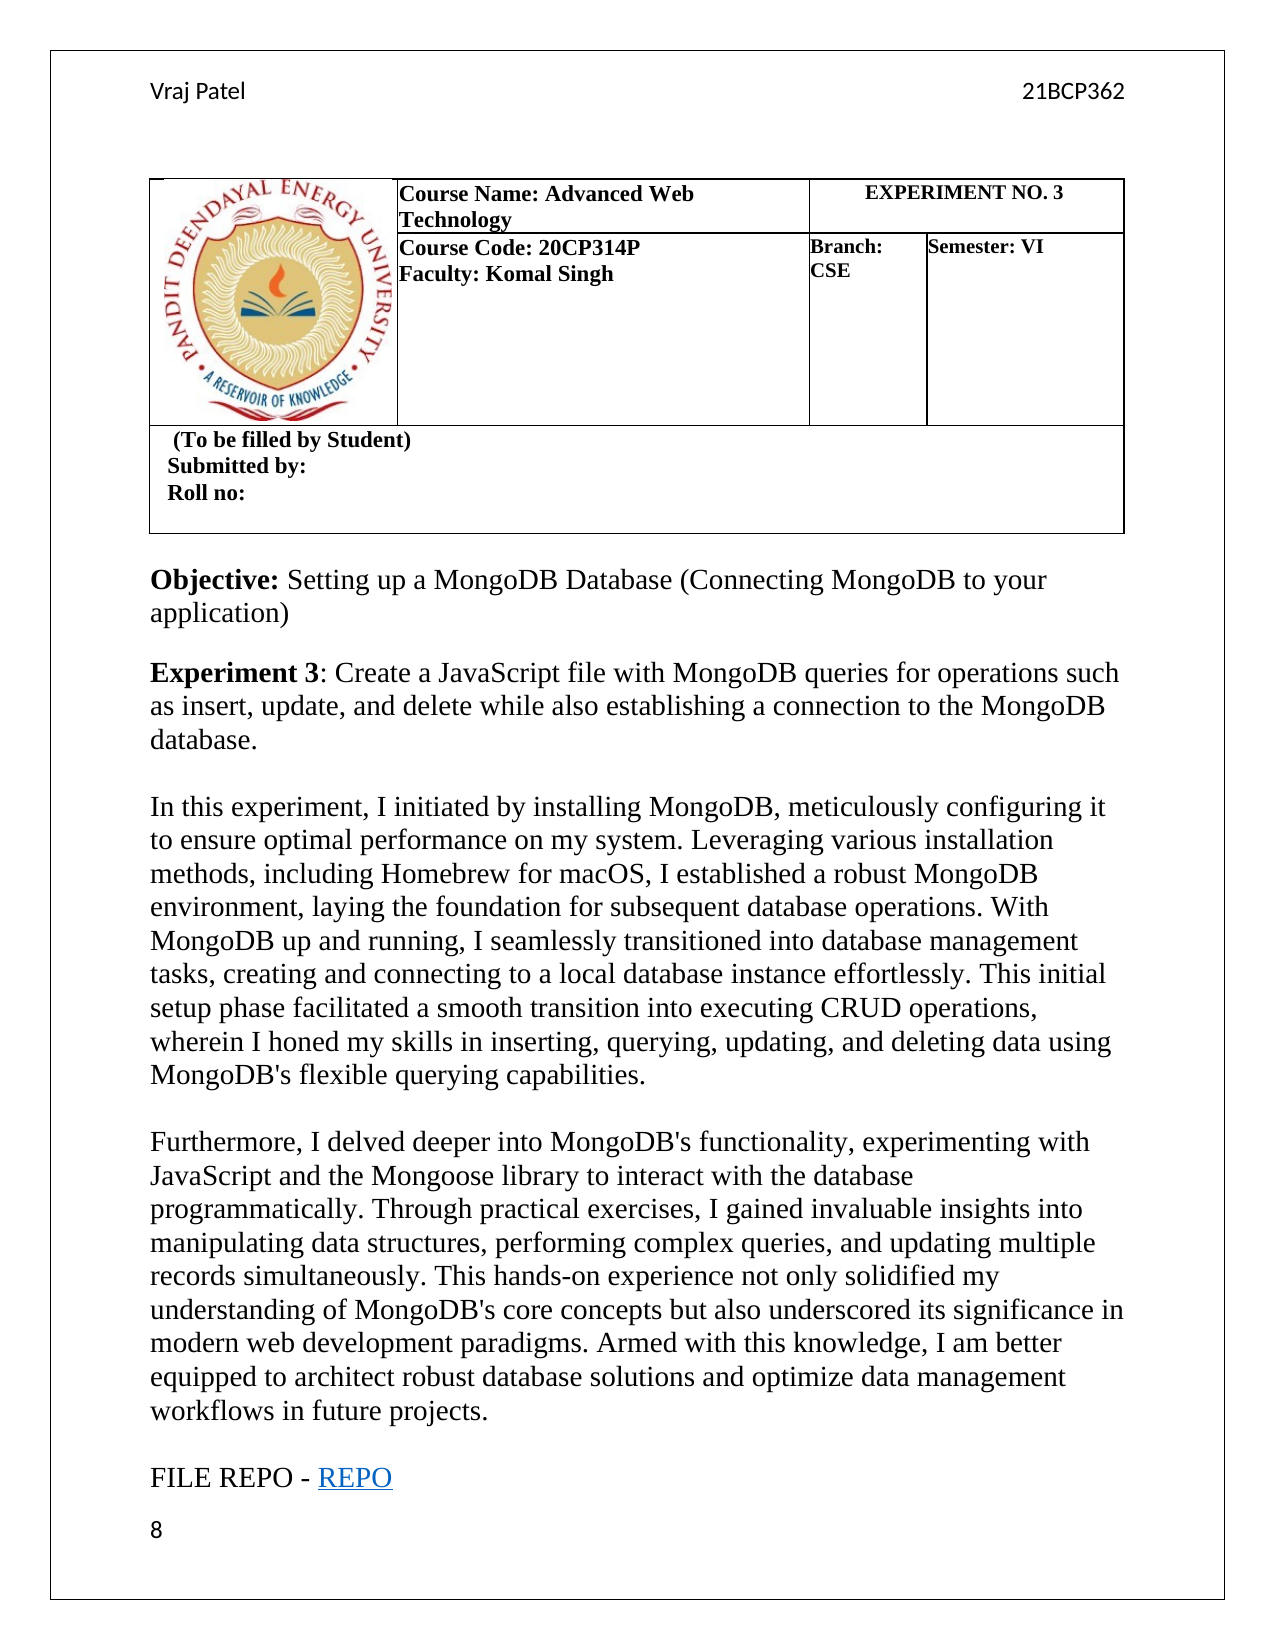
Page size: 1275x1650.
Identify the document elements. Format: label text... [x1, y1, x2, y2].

text Experiment 3: Create a JavaScript file with MongoDB queries for operations such as insert, update, and delete while also establishing a connection to the MongoDB database. [150, 655, 1125, 755]
picture [164, 179, 392, 421]
text In this experiment, I initiated by installing MongoDB, meticulously configuring it to ensure optimal performance on my system. Leveraging various installation methods, including Homebrew for macOS, I established a robust MongoDB environment, laying the foundation for subsequent database operations. With MongoDB up and running, I seamlessly transitioned into database management tasks, creating and connecting to a local database instance effortlessly. This initial setup phase facilitated a smooth transition into executing CRUD operations, wherein I honed my skills in inserting, querying, updating, and deleting data using MongoDB's flexible querying capabilities. [150, 789, 1125, 1091]
text FILE REPO - REPO [150, 1460, 1125, 1493]
text Furthermore, I delved deeper into MongoDB's functionality, experimenting with JavaScript and the Mongoose library to interact with the database programmatically. Through practical exercises, I gained invaluable insights into manipulating data structures, performing complex queries, and updating multiple records simultaneously. This hands-on experience not only solidified my understanding of MongoDB's core concepts but also underscored its significance in modern web development paradigms. Armed with this knowledge, I am better equipped to architect robust database solutions and optimize data management workflows in future projects. [150, 1124, 1125, 1426]
table_cell (To be filled by Student) Submitted by: Roll no: [150, 426, 1123, 532]
text Objective: Setting up a MongoDB Database (Connecting MongoDB to your application) [150, 562, 1125, 629]
table_cell Semester: VI [928, 234, 1123, 425]
table_header [150, 180, 397, 425]
table_header Course Name: Advanced Web Technology [398, 180, 809, 232]
table_cell Course Code: 20CP314P Faculty: Komal Singh [398, 234, 809, 425]
table_cell Branch: CSE [810, 234, 926, 425]
table_header EXPERIMENT NO. 3 [810, 180, 1123, 232]
